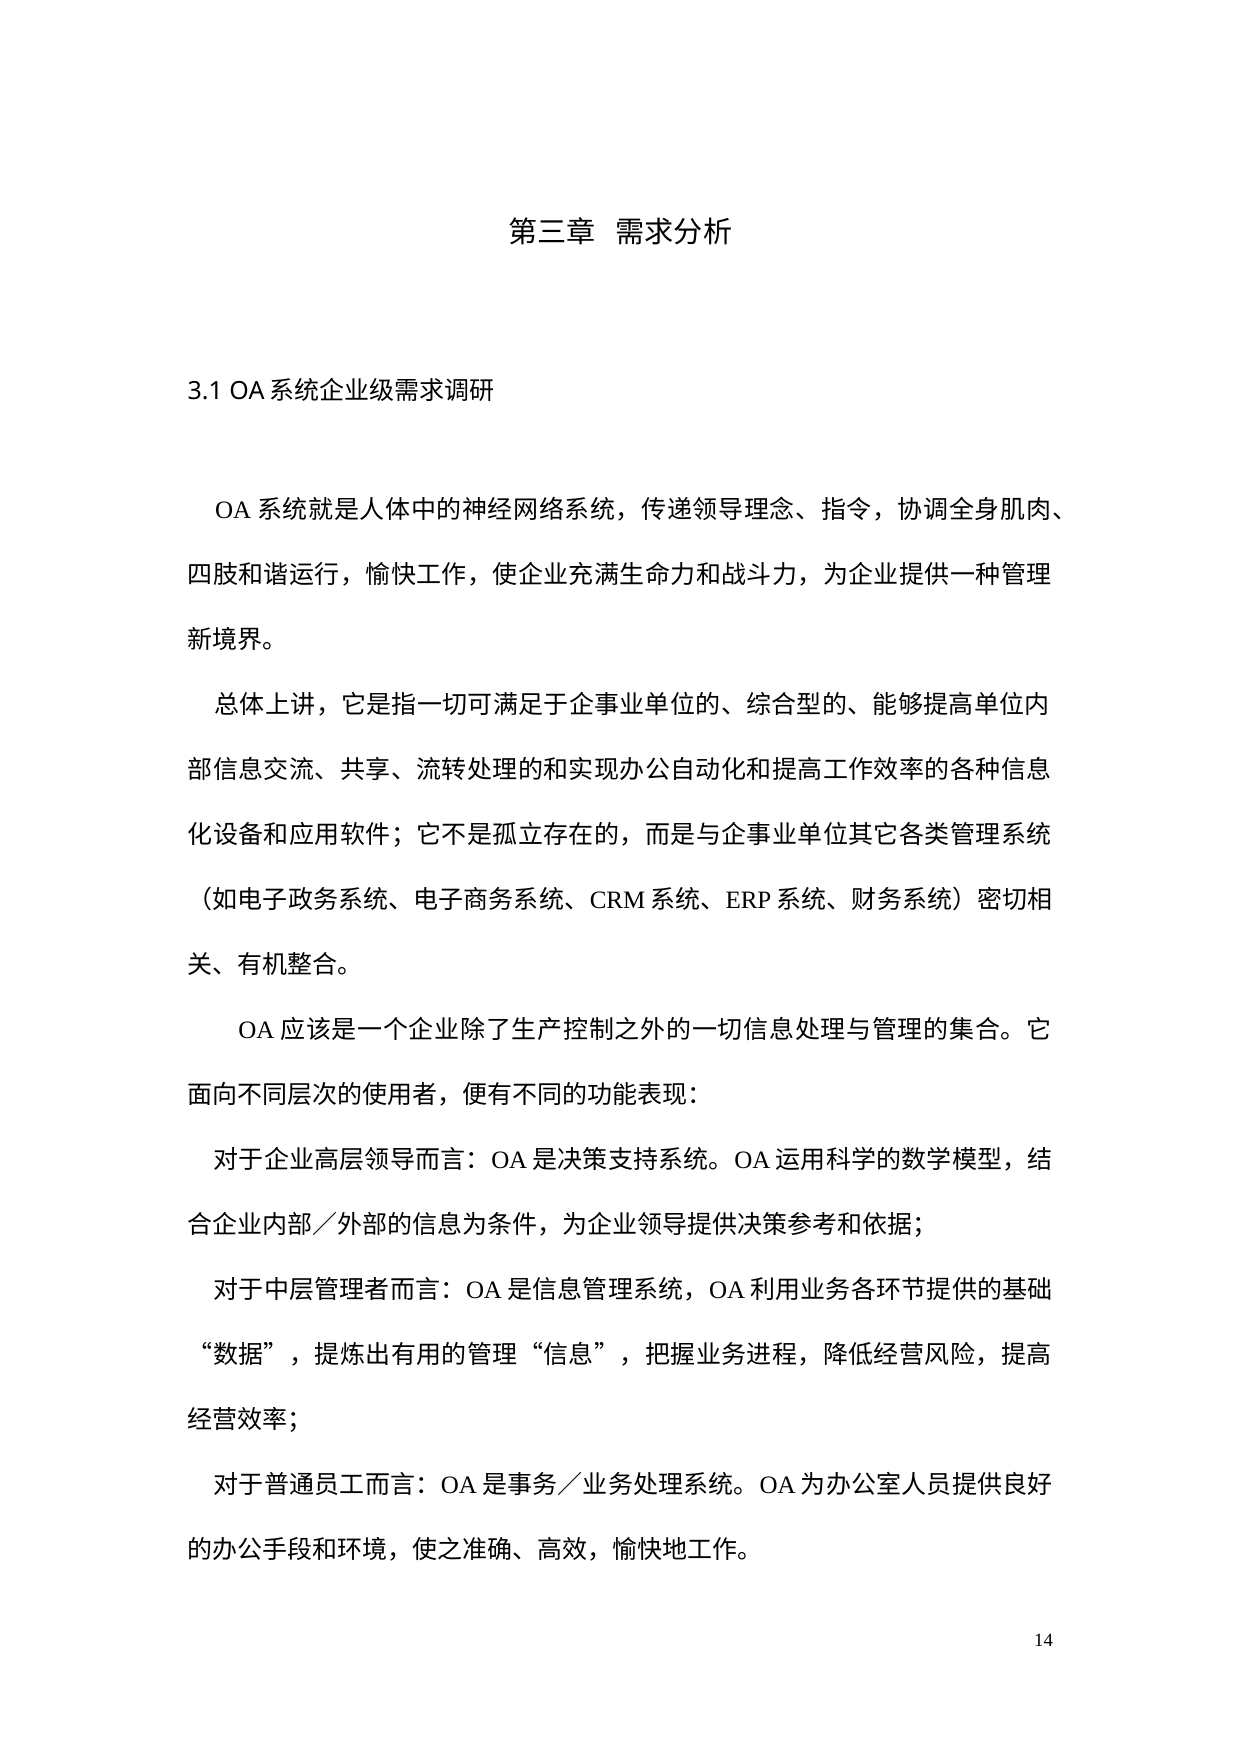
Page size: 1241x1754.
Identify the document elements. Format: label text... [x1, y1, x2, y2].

subtitle 3.1 OA系统企业级需求调研 [187, 356, 1053, 421]
text OA系统就是人体中的神经网络系统，传递领导理念、指令，协调全身肌肉、四肢和谐运行，愉快工作，使企业充满生命力和战斗力，为企业提供一种管理新境界。 [187, 475, 1053, 670]
text 总体上讲，它是指一切可满足于企事业单位的、综合型的、能够提高单位内部信息交流、共享、流转处理的和实现办公自动化和提高工作效率的各种信息化设备和应用软件；它不是孤立存在的，而是与企事业单位其它各类管理系统（如电子政务系统、电子商务系统、CRM系统、ERP系统、财务系统）密切相关、有机整合。 [187, 670, 1053, 995]
text 对于普通员工而言：OA是事务／业务处理系统。OA为办公室人员提供良好的办公手段和环境，使之准确、高效，愉快地工作。 [187, 1450, 1053, 1580]
text 对于中层管理者而言：OA是信息管理系统，OA利用业务各环节提供的基础“数据”，提炼出有用的管理“信息”，把握业务进程，降低经营风险，提高经营效率； [187, 1255, 1053, 1450]
subtitle 第三章 需求分析 [187, 197, 1053, 262]
text 对于企业高层领导而言：OA是决策支持系统。OA运用科学的数学模型，结合企业内部／外部的信息为条件，为企业领导提供决策参考和依据； [187, 1125, 1053, 1255]
text OA应该是一个企业除了生产控制之外的一切信息处理与管理的集合。它面向不同层次的使用者，便有不同的功能表现： [187, 995, 1053, 1125]
